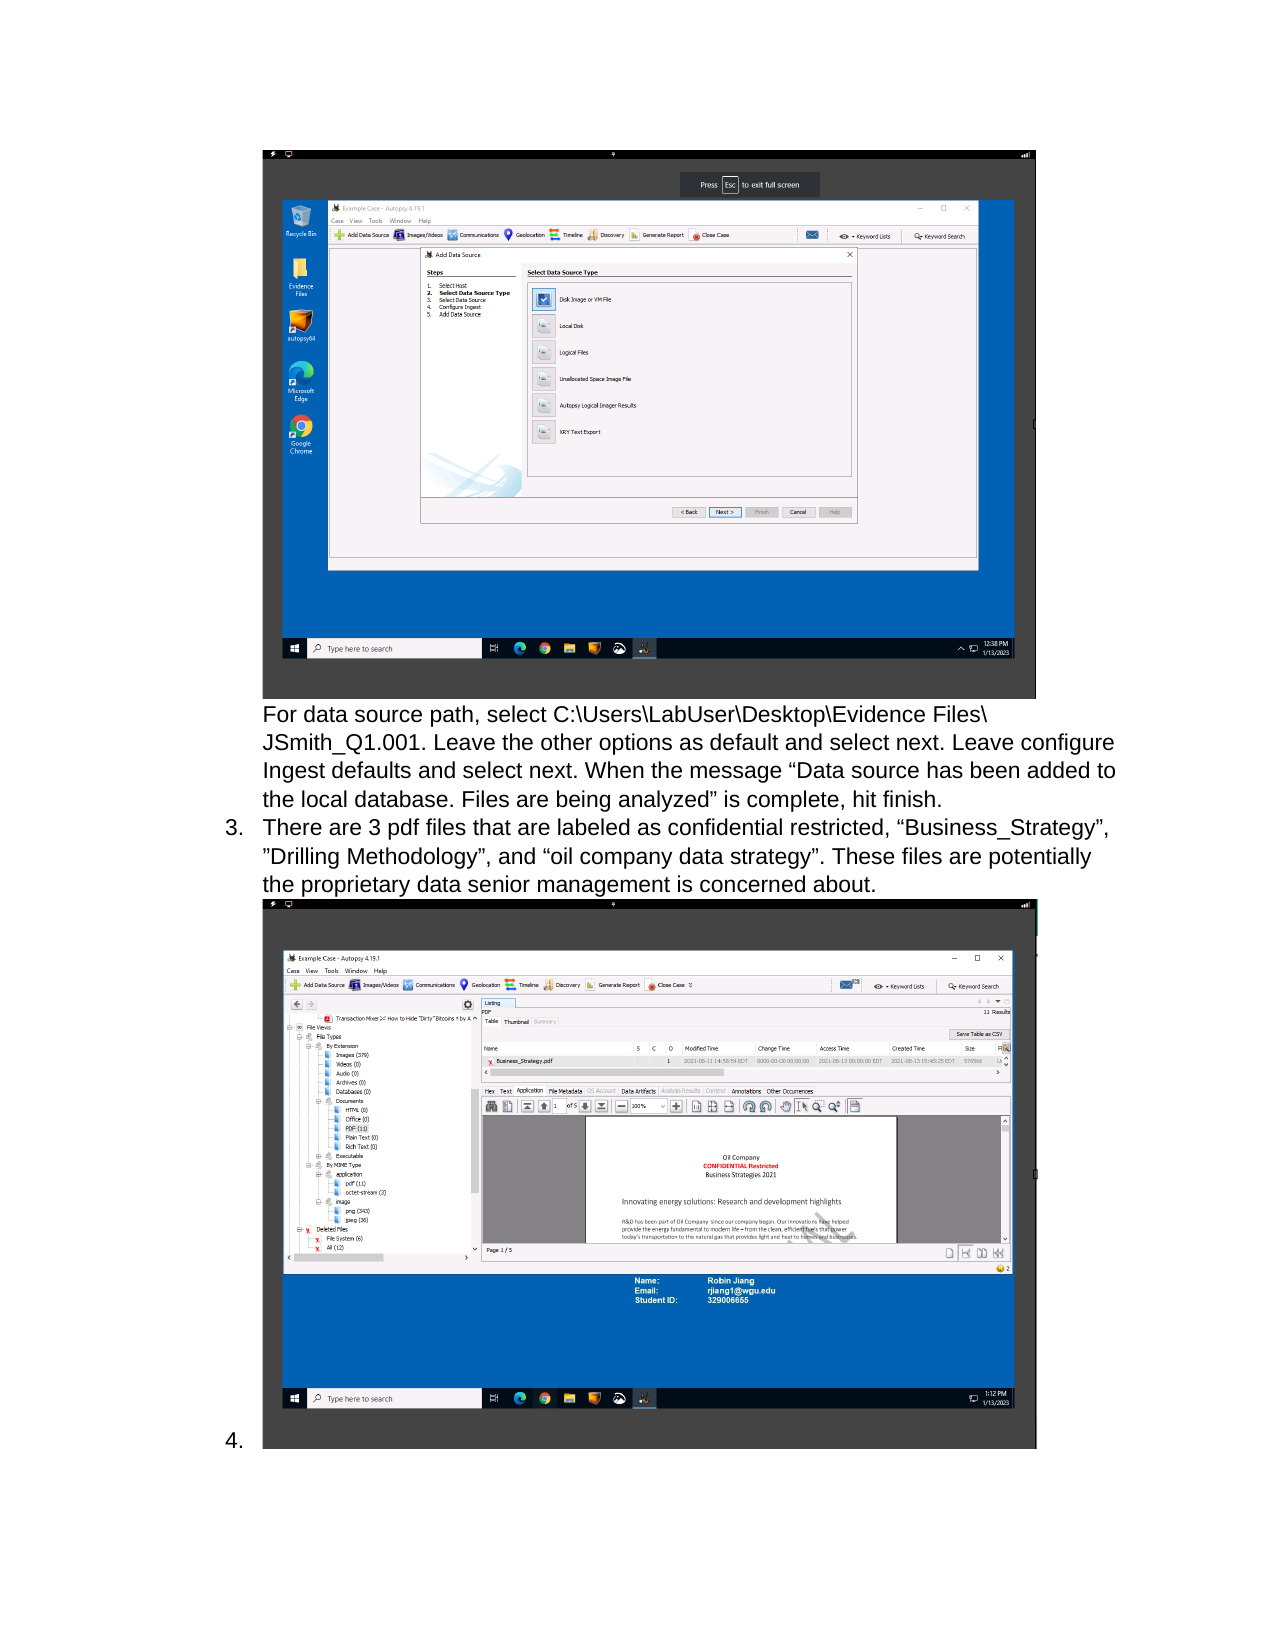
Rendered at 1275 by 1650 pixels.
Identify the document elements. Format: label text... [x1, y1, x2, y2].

list There are 3 pdf files that are labeled as confidential restricted, “Business_Strategy”, ”Drilling Methodology”, and “oil company data strategy”. These files are potentially the proprietary data senior management is concerned about. [225, 814, 1125, 898]
picture [262, 150, 1036, 699]
list For data source path, select C:\Users\LabUser\Desktop\Evidence Files\JSmith_Q1.001. Leave the other options as default and select next. Leave configure Ingest defaults and select next. When the message “Data source has been added to the local database. Files are being analyzed” is complete, hit finish. [262, 701, 1125, 812]
picture [262, 899, 1038, 1449]
